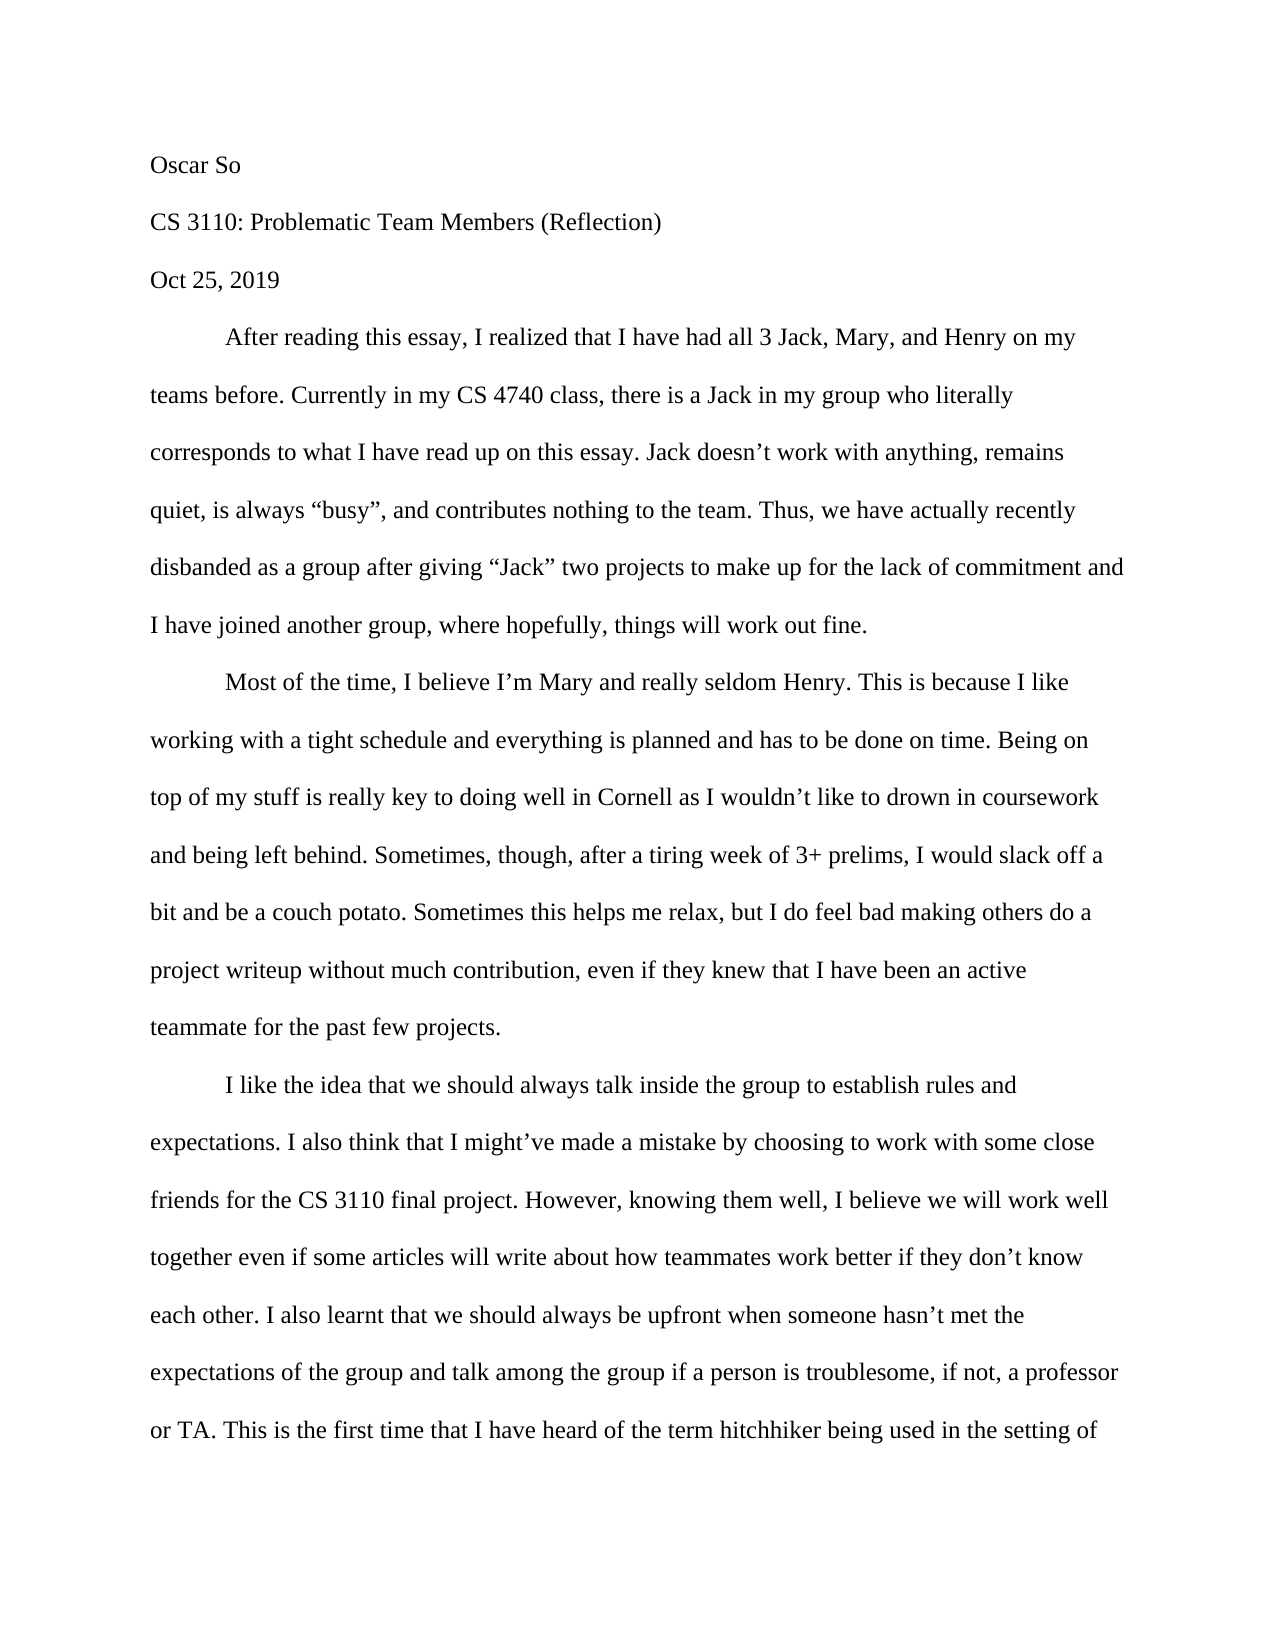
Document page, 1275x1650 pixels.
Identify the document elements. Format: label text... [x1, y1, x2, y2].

text After reading this essay, I realized that I have had all 3 Jack, Mary, and Henry on my teams before. Currently in my CS 4740 class, there is a Jack in my group who literally corresponds to what I have read up on this essay. Jack doesn’t work with anything, remains quiet, is always “busy”, and contributes nothing to the team. Thus, we have actually recently disbanded as a group after giving “Jack” two projects to make up for the lack of commitment and I have joined another group, where hopefully, things will work out fine. [150, 322, 1125, 639]
text Oscar So [150, 150, 1125, 179]
text CS 3110: Problematic Team Members (Reflection) [150, 207, 1125, 236]
text Most of the time, I believe I’m Mary and really seldom Henry. This is because I like working with a tight schedule and everything is planned and has to be done on time. Being on top of my stuff is really key to doing well in Cornell as I wouldn’t like to drown in coursework and being left behind. Sometimes, though, after a tiring week of 3+ prelims, I would slack off a bit and be a couch potato. Sometimes this helps me relax, but I do feel bad making others do a project writeup without much contribution, even if they knew that I have been an active teammate for the past few projects. [150, 667, 1125, 1041]
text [150, 1070, 1125, 1444]
text Oct 25, 2019 [150, 265, 1125, 294]
